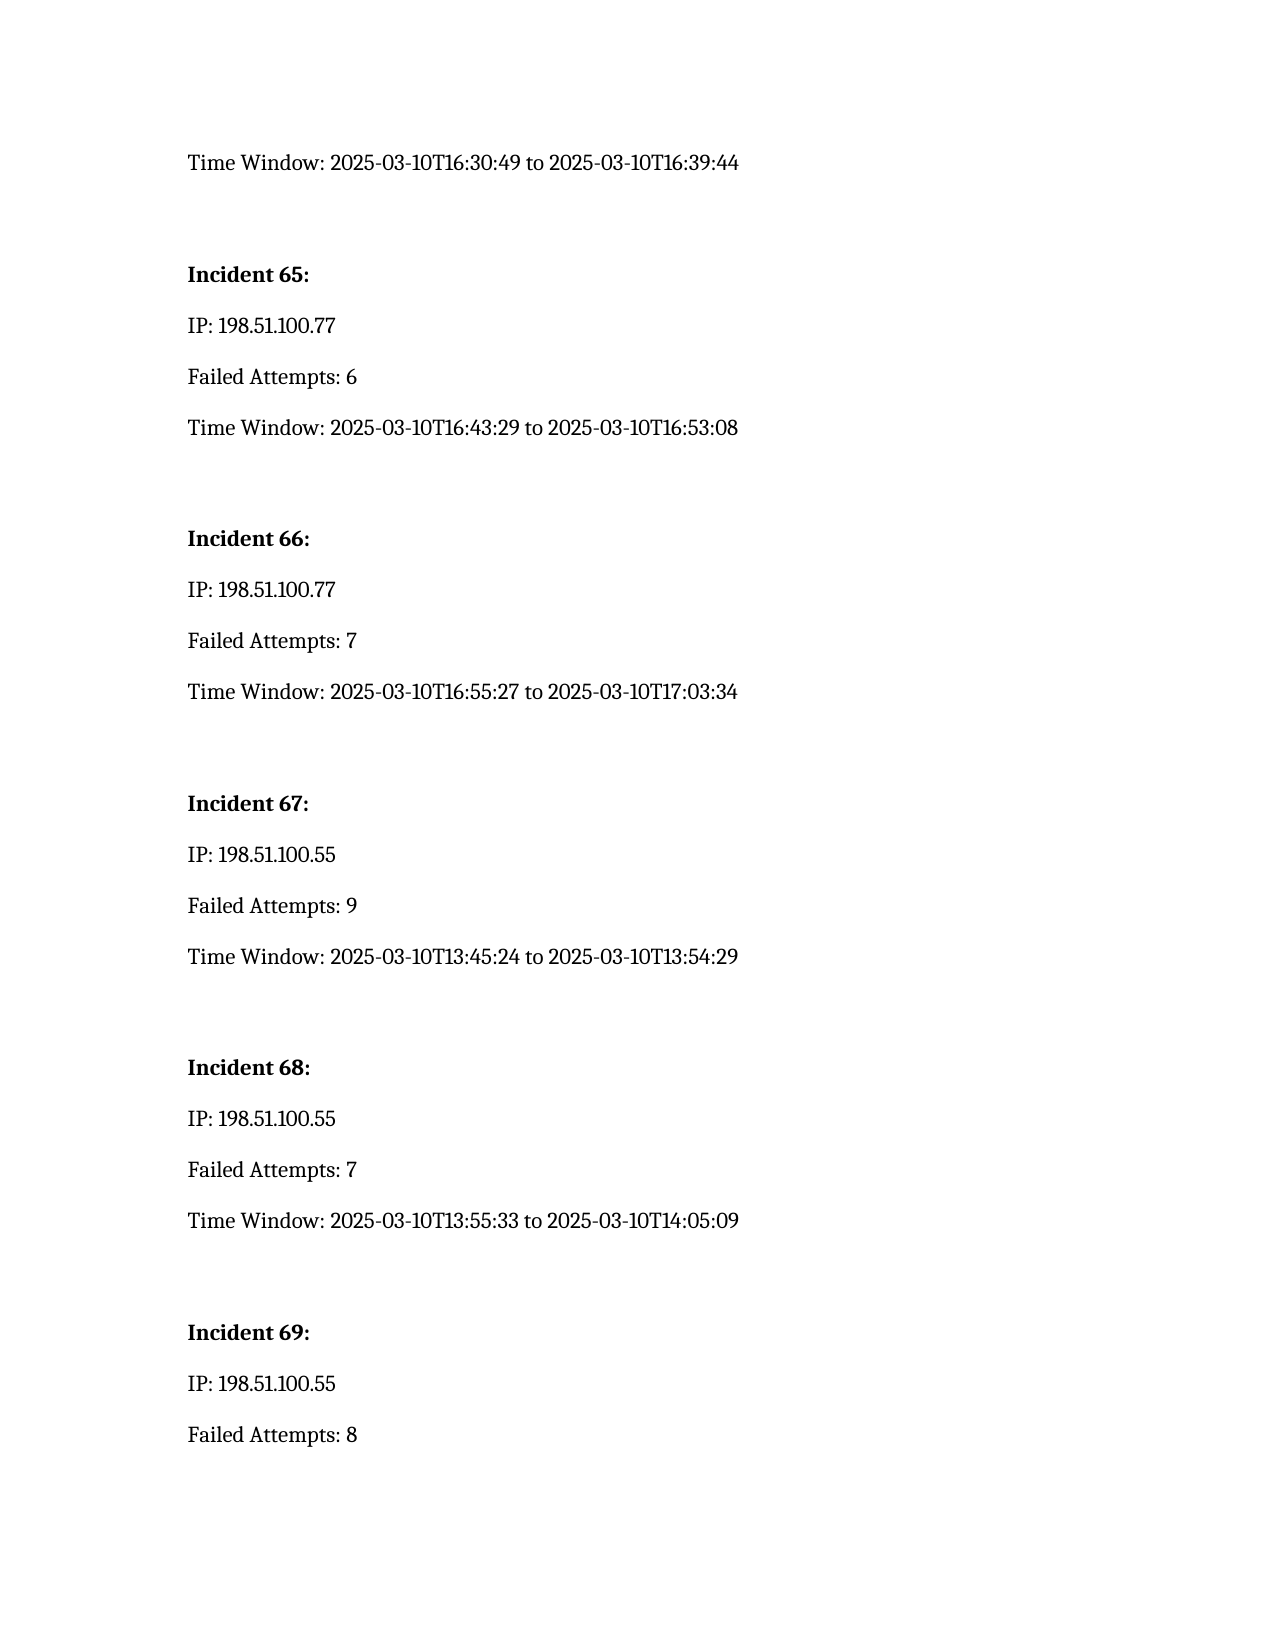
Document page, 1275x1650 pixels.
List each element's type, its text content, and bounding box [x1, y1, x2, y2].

text Incident 68: [187, 1055, 1087, 1082]
text IP: 198.51.100.77 [187, 312, 1087, 339]
text Failed Attempts: 9 [187, 893, 1087, 919]
text Failed Attempts: 6 [187, 363, 1087, 390]
text IP: 198.51.100.55 [187, 1106, 1087, 1133]
text Incident 69: [187, 1320, 1087, 1346]
text IP: 198.51.100.77 [187, 577, 1087, 603]
text Time Window: 2025-03-10T16:55:27 to 2025-03-10T17:03:34 [187, 679, 1087, 766]
text IP: 198.51.100.55 [187, 842, 1087, 868]
text IP: 198.51.100.55 [187, 1371, 1087, 1397]
text Incident 66: [187, 526, 1087, 552]
text Failed Attempts: 8 [187, 1422, 1087, 1448]
text Failed Attempts: 7 [187, 628, 1087, 654]
text Time Window: 2025-03-10T16:30:49 to 2025-03-10T16:39:44 [187, 150, 1087, 237]
text Incident 65: [187, 261, 1087, 288]
text Time Window: 2025-03-10T16:43:29 to 2025-03-10T16:53:08 [187, 414, 1087, 501]
text Incident 67: [187, 791, 1087, 817]
text Failed Attempts: 7 [187, 1157, 1087, 1184]
text Time Window: 2025-03-10T13:45:24 to 2025-03-10T13:54:29 [187, 944, 1087, 1031]
text Time Window: 2025-03-10T13:55:33 to 2025-03-10T14:05:09 [187, 1208, 1087, 1295]
